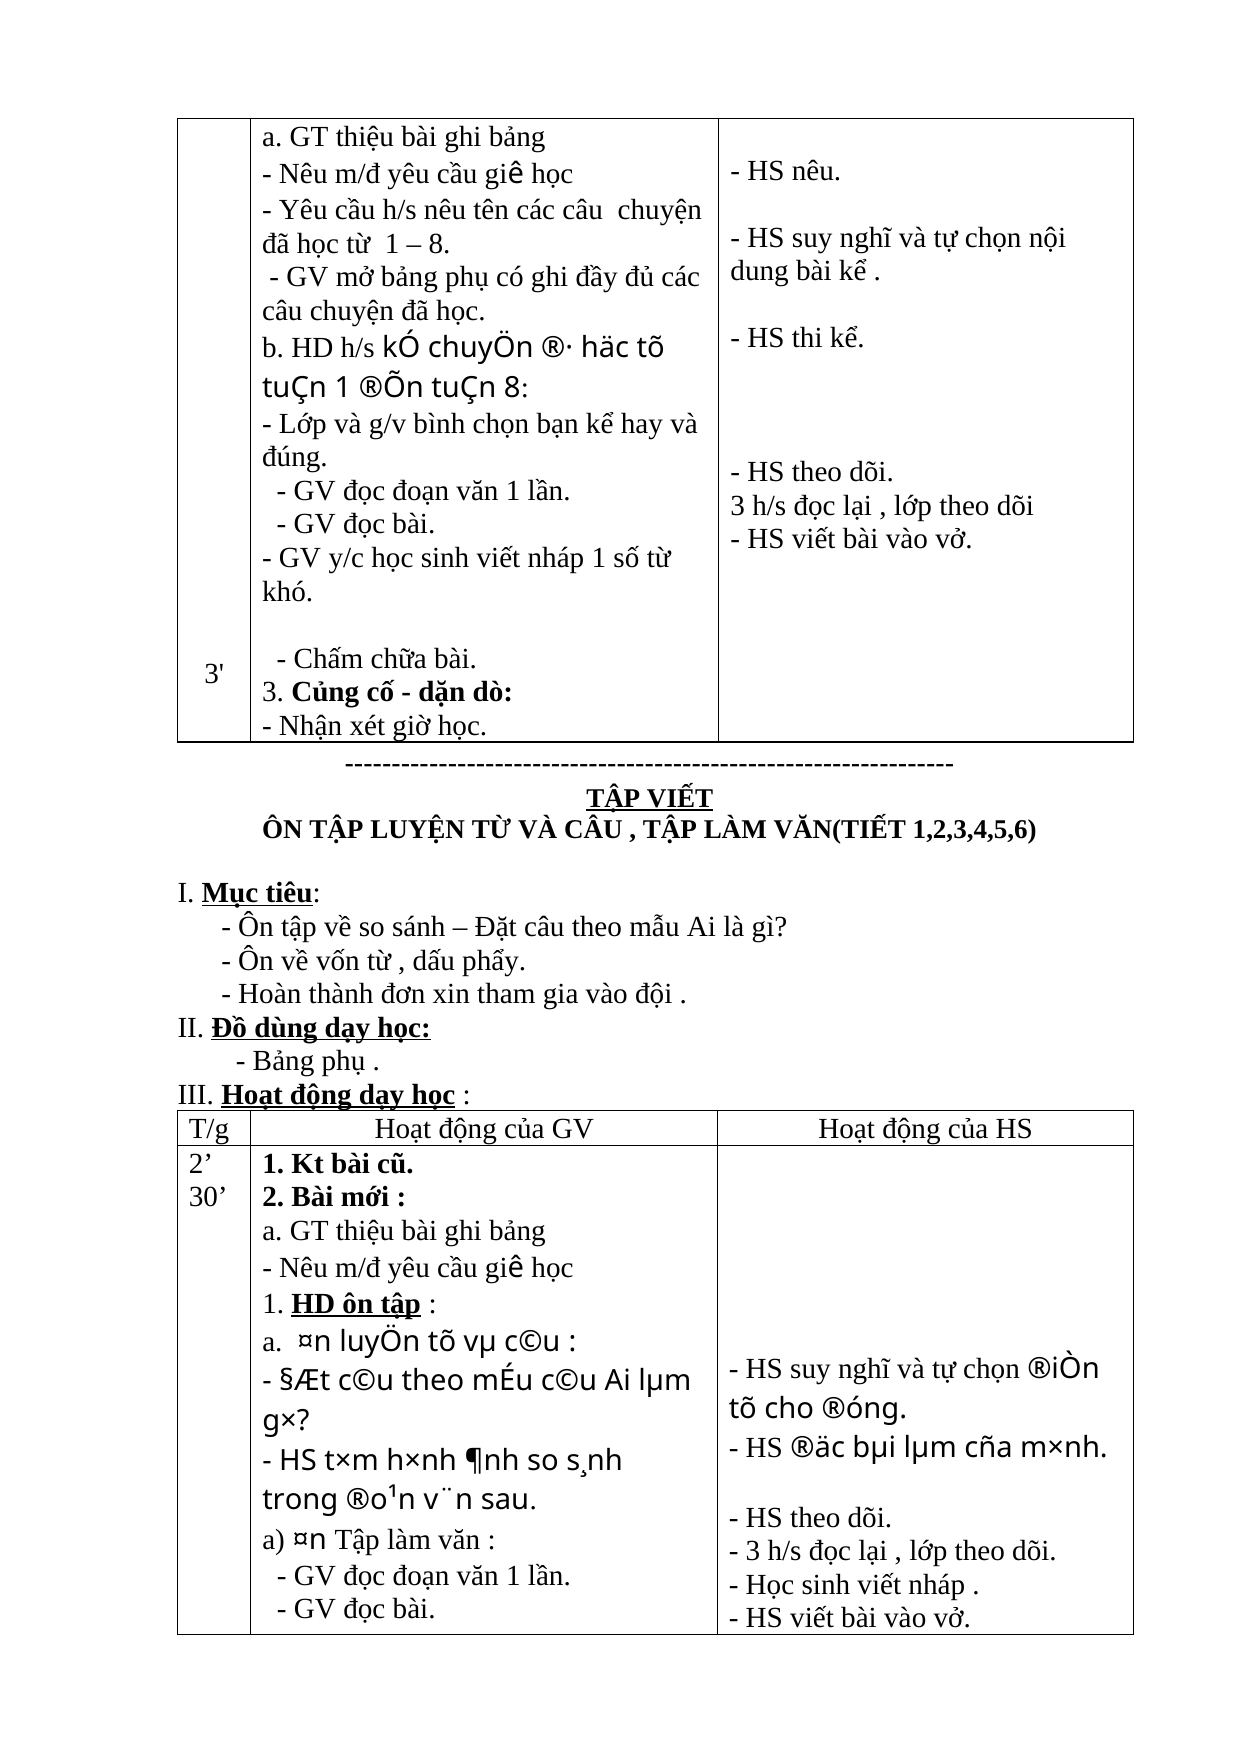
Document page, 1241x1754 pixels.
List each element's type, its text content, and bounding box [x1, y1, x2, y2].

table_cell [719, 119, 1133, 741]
text - Bảng phụ . [177, 1043, 1122, 1077]
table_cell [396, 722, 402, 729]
text ----------------------------------------------------------------- [177, 743, 1122, 782]
text II. Đồ dùng dạy học: [177, 1010, 1122, 1043]
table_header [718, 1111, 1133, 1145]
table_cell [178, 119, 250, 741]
text III. Hoạt động dạy học : [177, 1077, 1122, 1110]
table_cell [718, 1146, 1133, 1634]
text - Hoàn thành đơn xin tham gia vào đội . [177, 976, 1122, 1010]
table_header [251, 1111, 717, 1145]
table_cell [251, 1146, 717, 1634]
text TẬP VIẾT [177, 782, 1122, 813]
text - Ôn tập về so sánh – Đặt câu theo mẫu Ai là gì? [177, 909, 1122, 943]
text ÔN TẬP LUYỆN TỪ VÀ CÂU , TẬP LÀM VĂN(TIẾT 1,2,3,4,5,6) [177, 813, 1122, 844]
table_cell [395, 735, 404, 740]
text I. Mục tiêu: [177, 876, 1122, 909]
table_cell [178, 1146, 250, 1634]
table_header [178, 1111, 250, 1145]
text - Ôn về vốn từ , dấu phẩy. [177, 943, 1122, 976]
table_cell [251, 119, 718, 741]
